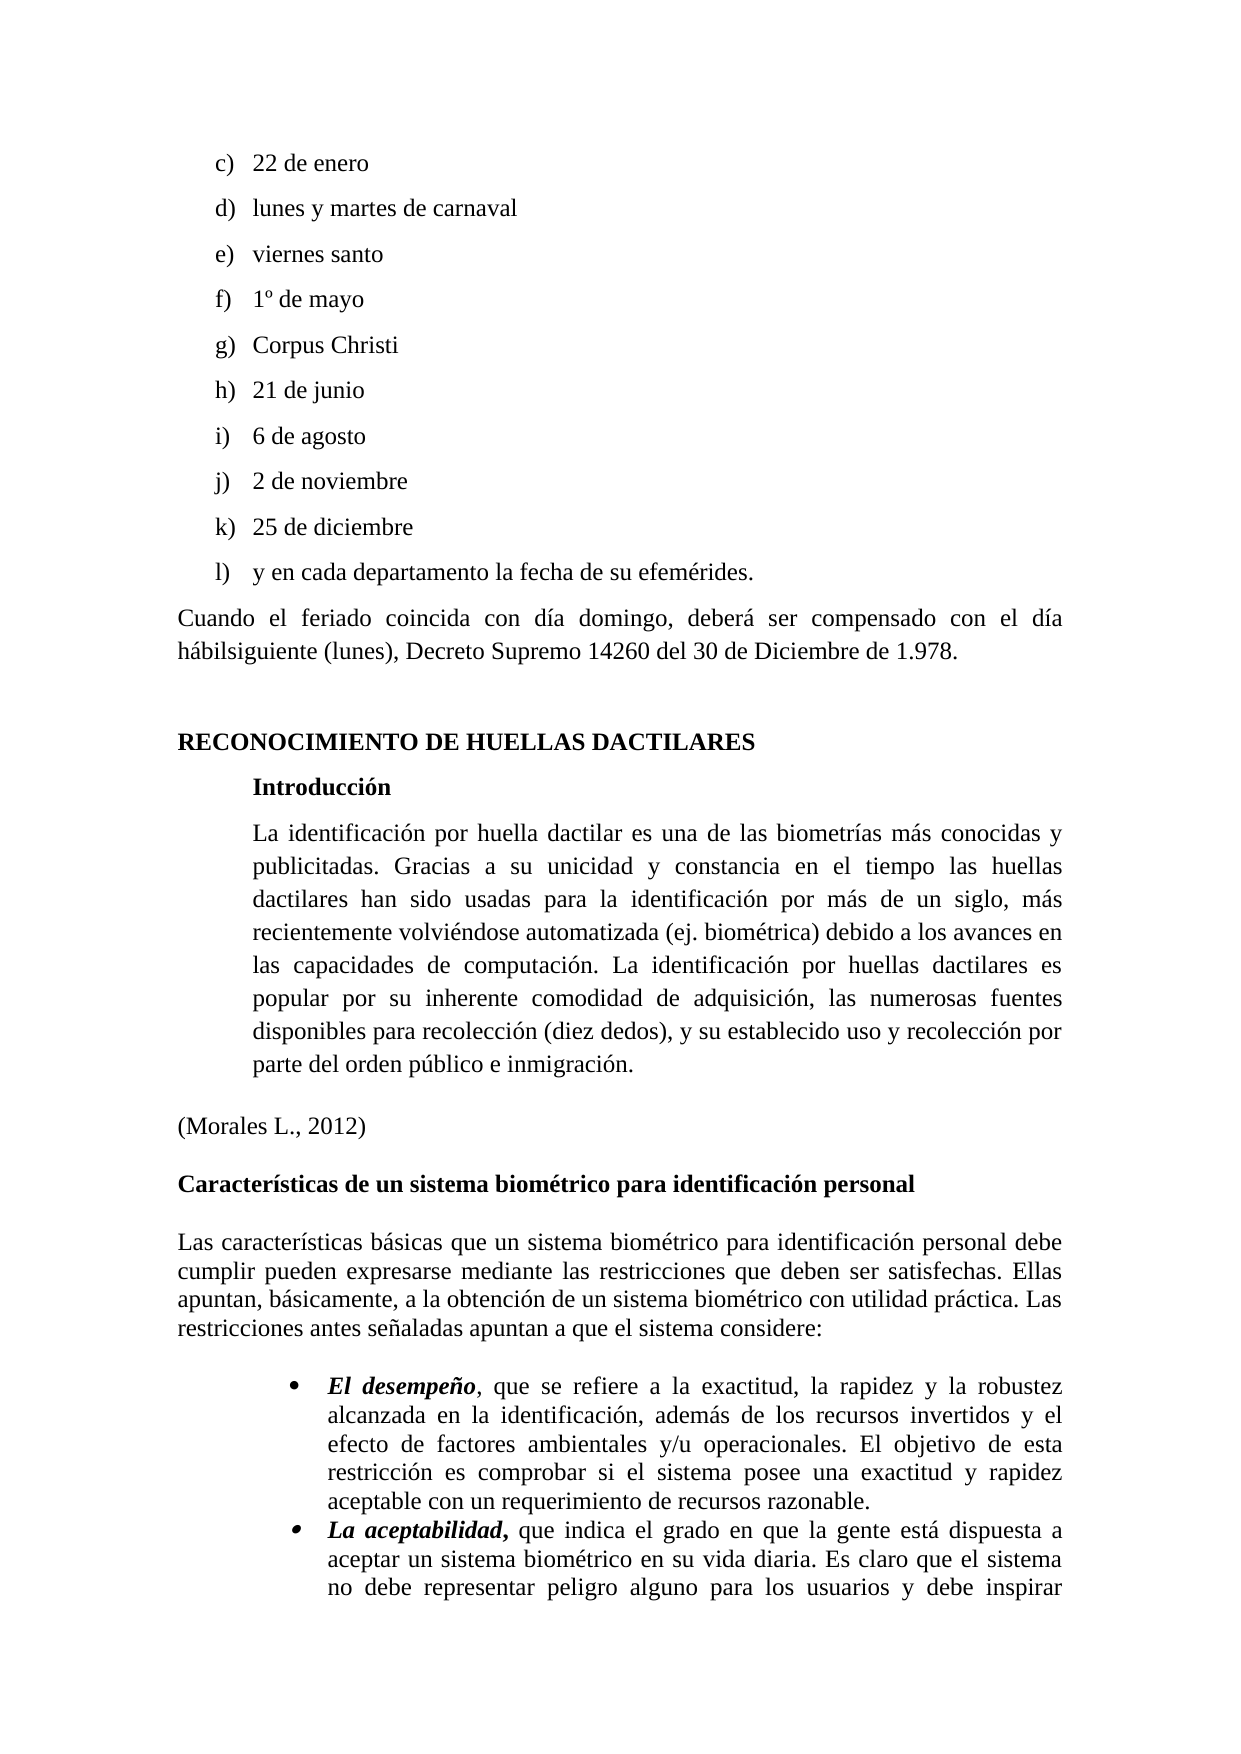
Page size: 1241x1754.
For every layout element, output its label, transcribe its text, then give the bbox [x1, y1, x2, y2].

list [290, 1515, 1063, 1601]
list lunes y martes de carnaval [215, 193, 1063, 222]
text (Morales L., 2012) [177, 1111, 1063, 1140]
text Las características básicas que un sistema biométrico para identificación personal debe cumplir pueden expresarse mediante las restricciones que deben ser satisfechas. Ellas apuntan, básicamente, a la obtención de un sistema biométrico con utilidad práctica. Las restricciones antes señaladas apuntan a que el sistema considere: [177, 1227, 1063, 1342]
list 6 de agosto [215, 421, 1063, 449]
list 25 de diciembre [215, 512, 1063, 541]
list 1º de mayo [215, 284, 1063, 313]
list 2 de noviembre [215, 466, 1063, 495]
list viernes santo [215, 239, 1063, 267]
text RECONOCIMIENTO DE HUELLAS DACTILARES [177, 727, 1063, 756]
list 21 de junio [215, 375, 1063, 404]
text Cuando el feriado coincida con día domingo, deberá ser compensado con el día hábilsiguiente (lunes), Decreto Supremo 14260 del 30 de Diciembre de 1.978. [177, 603, 1063, 664]
list 22 de enero [215, 148, 1063, 176]
text Introducción [252, 772, 1063, 801]
text Características de un sistema biométrico para identificación personal [177, 1169, 1063, 1198]
list Corpus Christi [215, 330, 1063, 358]
list y en cada departamento la fecha de su efemérides. [215, 557, 1063, 586]
text La identificación por huella dactilar es una de las biometrías más conocidas y publicitadas. Gracias a su unicidad y constancia en el tiempo las huellas dactilares han sido usadas para la identificación por más de un siglo, más recientemente volviéndose automatizada (ej. biométrica) debido a los avances en las capacidades de computación. La identificación por huellas dactilares es popular por su inherente comodidad de adquisición, las numerosas fuentes disponibles para recolección (diez dedos), y su establecido uso y recolección por parte del orden público e inmigración. [252, 818, 1063, 1078]
list El desempeño, que se refiere a la exactitud, la rapidez y la robustez alcanzada en la identificación, además de los recursos invertidos y el efecto de factores ambientales y/u operacionales. El objetivo de esta restricción es comprobar si el sistema posee una exactitud y rapidez aceptable con un requerimiento de recursos razonable. [290, 1371, 1063, 1515]
